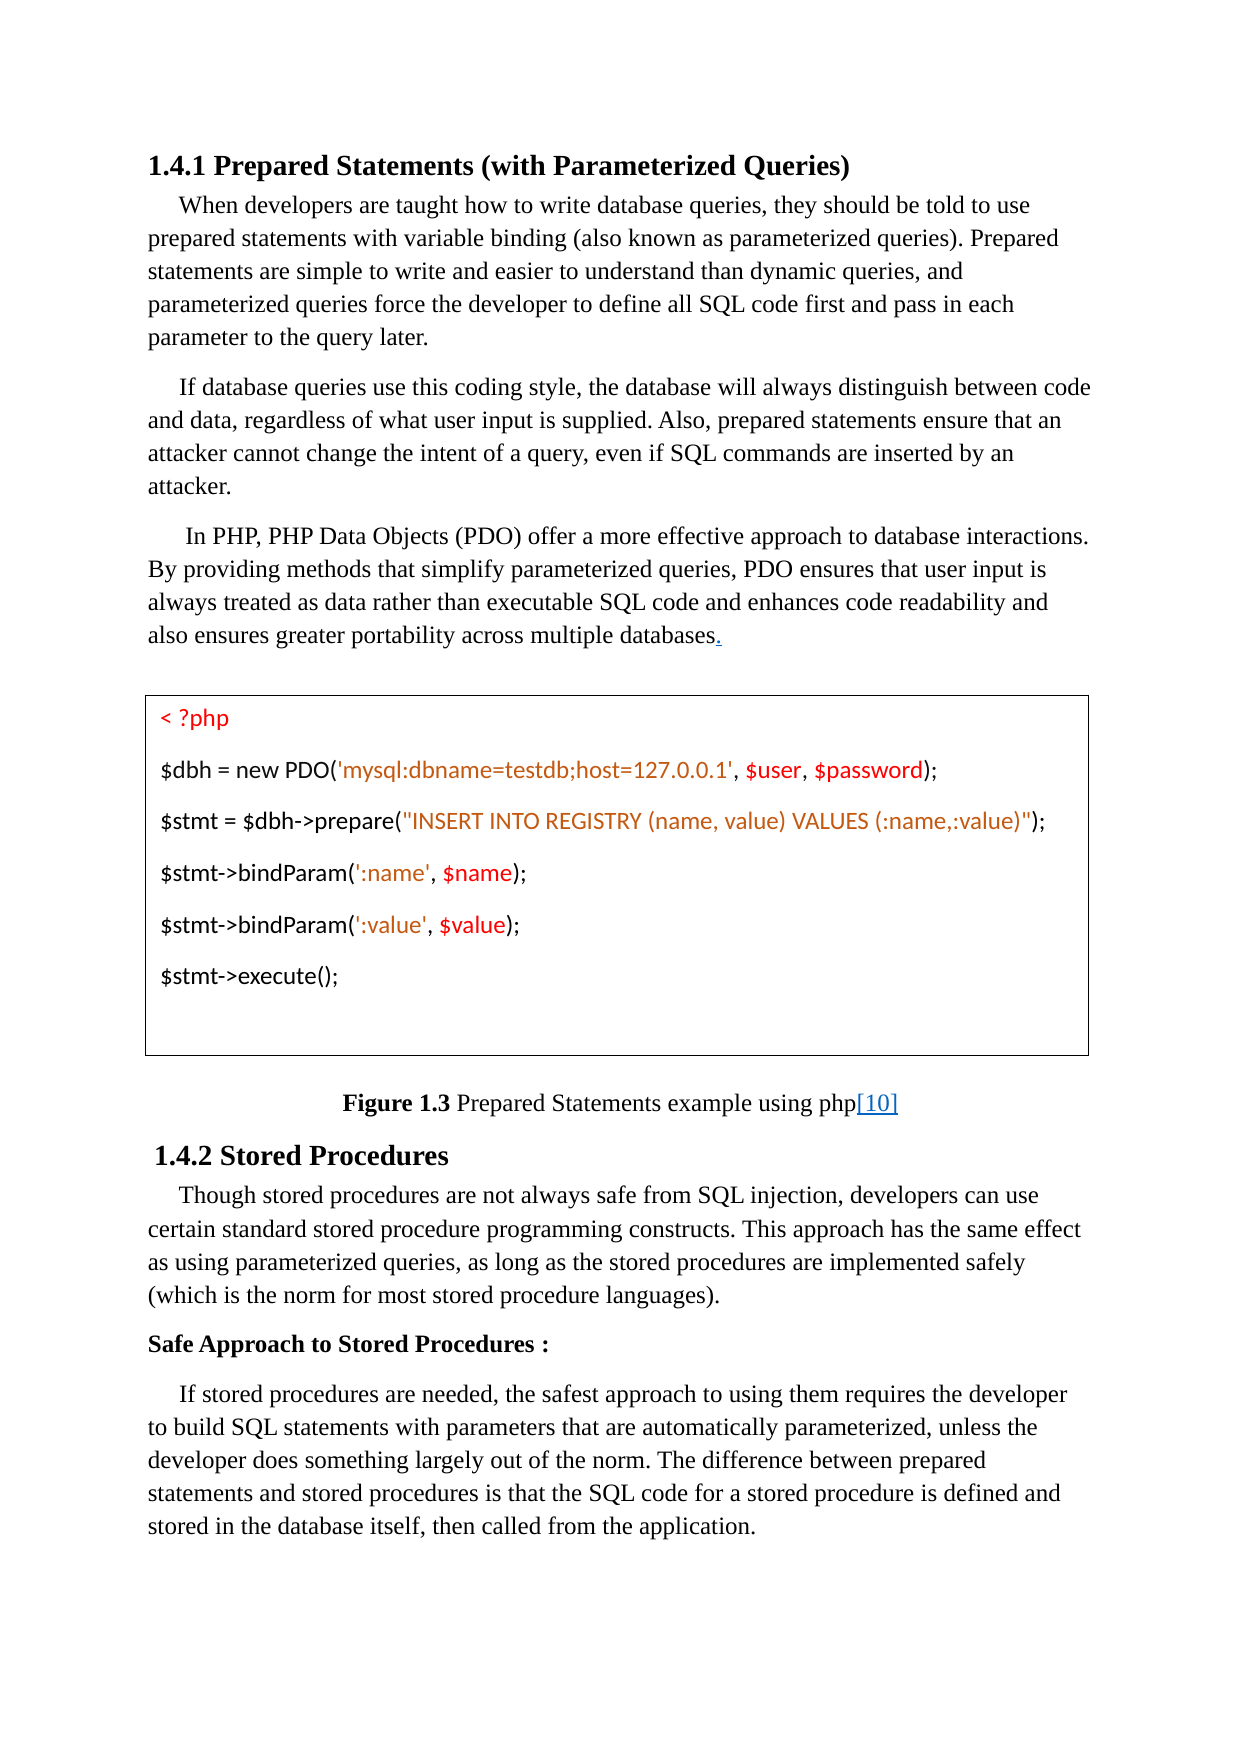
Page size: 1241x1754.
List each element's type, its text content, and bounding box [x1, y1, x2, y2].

text In PHP, PHP Data Objects (PDO) offer a more effective approach to database interactions. By providing methods that simplify parameterized queries, PDO ensures that user input is always treated as data rather than executable SQL code and enhances code readability and also ensures greater portability across multiple databases. [148, 521, 1093, 649]
subtitle 1.4.2 Stored Procedures [148, 1138, 1093, 1171]
text When developers are taught how to write database queries, they should be told to use prepared statements with variable binding (also known as parameterized queries). Prepared statements are simple to write and easier to understand than dynamic queries, and parameterized queries force the developer to define all SQL code first and pass in each parameter to the query later. [148, 190, 1093, 351]
text If database queries use this coding style, the database will always distinguish between code and data, regardless of what user input is supplied. Also, prepared statements ensure that an attacker cannot change the intent of a query, even if SQL commands are inserted by an attacker. [148, 372, 1093, 500]
subtitle 1.4.1 Prepared Statements (with Parameterized Queries) [148, 148, 1093, 181]
text Though stored procedures are not always safe from SQL injection, developers can use certain standard stored procedure programming constructs. This approach has the same effect as using parameterized queries, as long as the stored procedures are implemented safely (which is the norm for most stored procedure languages). [148, 1181, 1093, 1308]
text Safe Approach to Stored Procedures : [148, 1329, 1093, 1358]
text Figure 1.3 Prepared Statements example using php[10] [148, 669, 1093, 1117]
